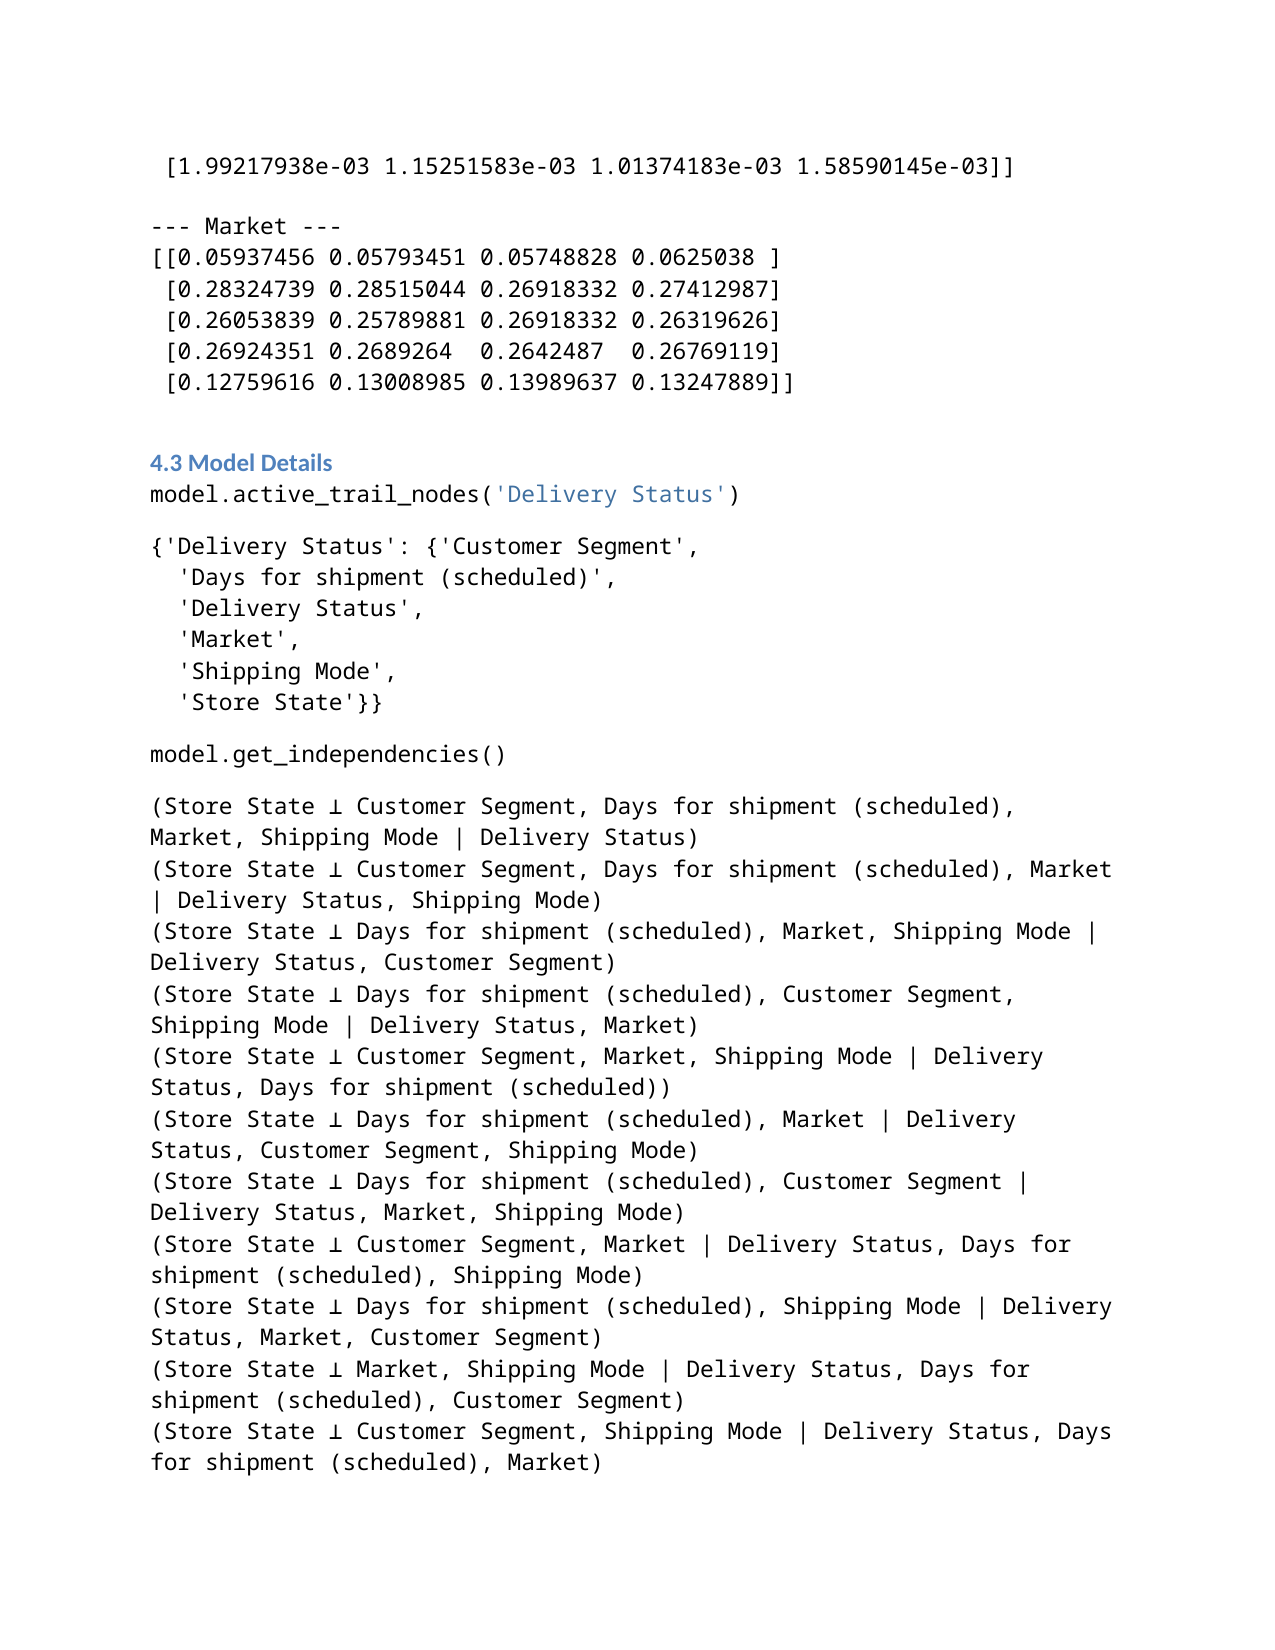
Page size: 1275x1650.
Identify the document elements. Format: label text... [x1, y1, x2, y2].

text model.get_independencies() [150, 738, 1125, 769]
subtitle 4.3 Model Details [150, 447, 1125, 478]
text {'Delivery Status': {'Customer Segment', 'Days for shipment (scheduled)', 'Delivery Status', 'Market', 'Shipping Mode', 'Store State'}} [150, 530, 1125, 717]
text model.active_trail_nodes('Delivery Status') [150, 478, 1125, 509]
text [150, 150, 1125, 426]
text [150, 790, 1125, 1478]
